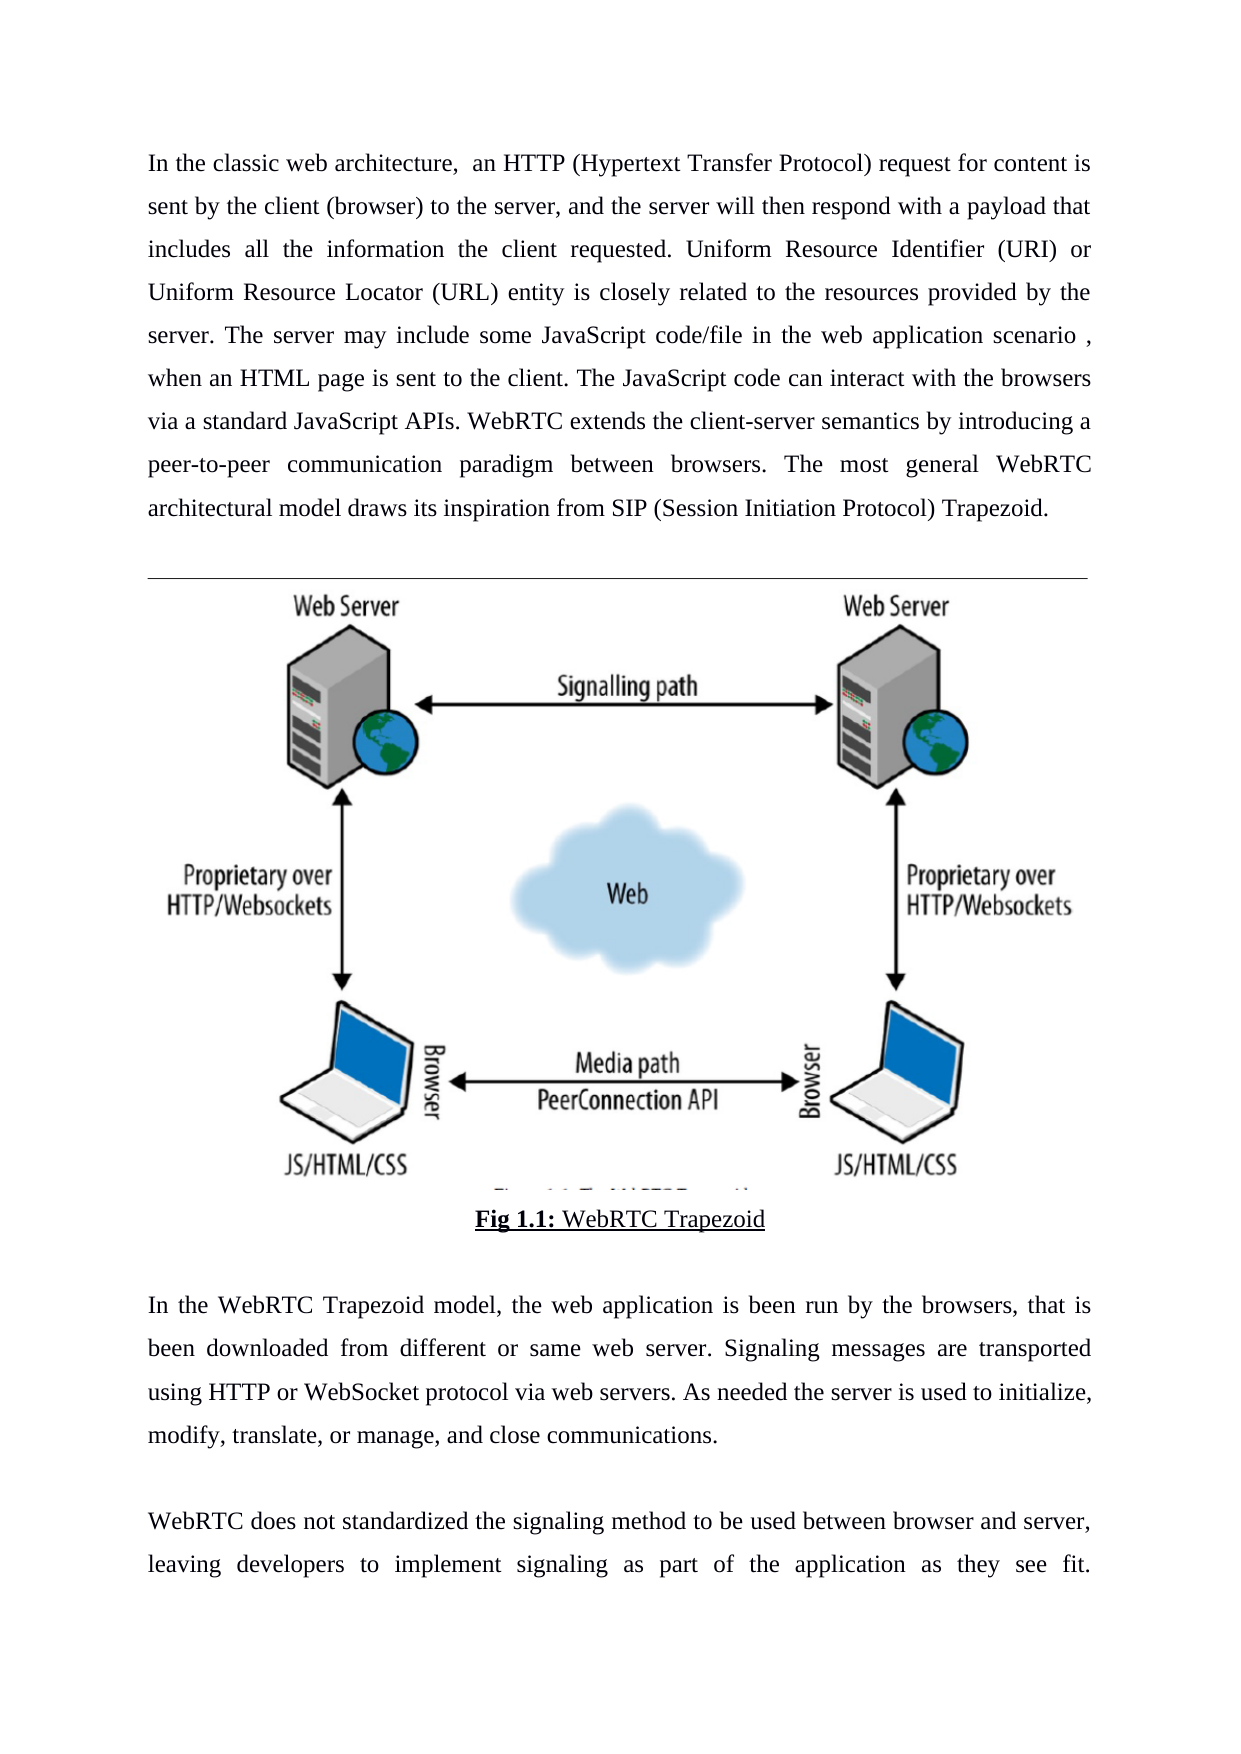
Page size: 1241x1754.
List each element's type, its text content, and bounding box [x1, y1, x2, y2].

picture [147, 578, 1088, 1190]
text In the classic web architecture, an HTTP (Hypertext Transfer Protocol) request for content is sent by the client (browser) to the server, and the server will then respond with a payload that includes all the information the client requested. Uniform Resource Identifier (URI) or Uniform Resource Locator (URL) entity is closely related to the resources provided by the server. The server may include some JavaScript code/file in the web application scenario , when an HTML page is sent to the client. The JavaScript code can interact with the browsers via a standard JavaScript APIs. WebRTC extends the client-server semantics by introducing a peer-to-peer communication paradigm between browsers. The most general WebRTC architectural model draws its inspiration from SIP (Session Initiation Protocol) Trapezoid. [148, 148, 1093, 521]
text Fig 1.1: WebRTC Trapezoid [148, 1204, 1093, 1233]
text In the WebRTC Trapezoid model, the web application is been run by the browsers, that is been downloaded from different or same web server. Signaling messages are transported using HTTP or WebSocket protocol via web servers. As needed the server is used to initialize, modify, translate, or manage, and close communications. [148, 1290, 1093, 1448]
